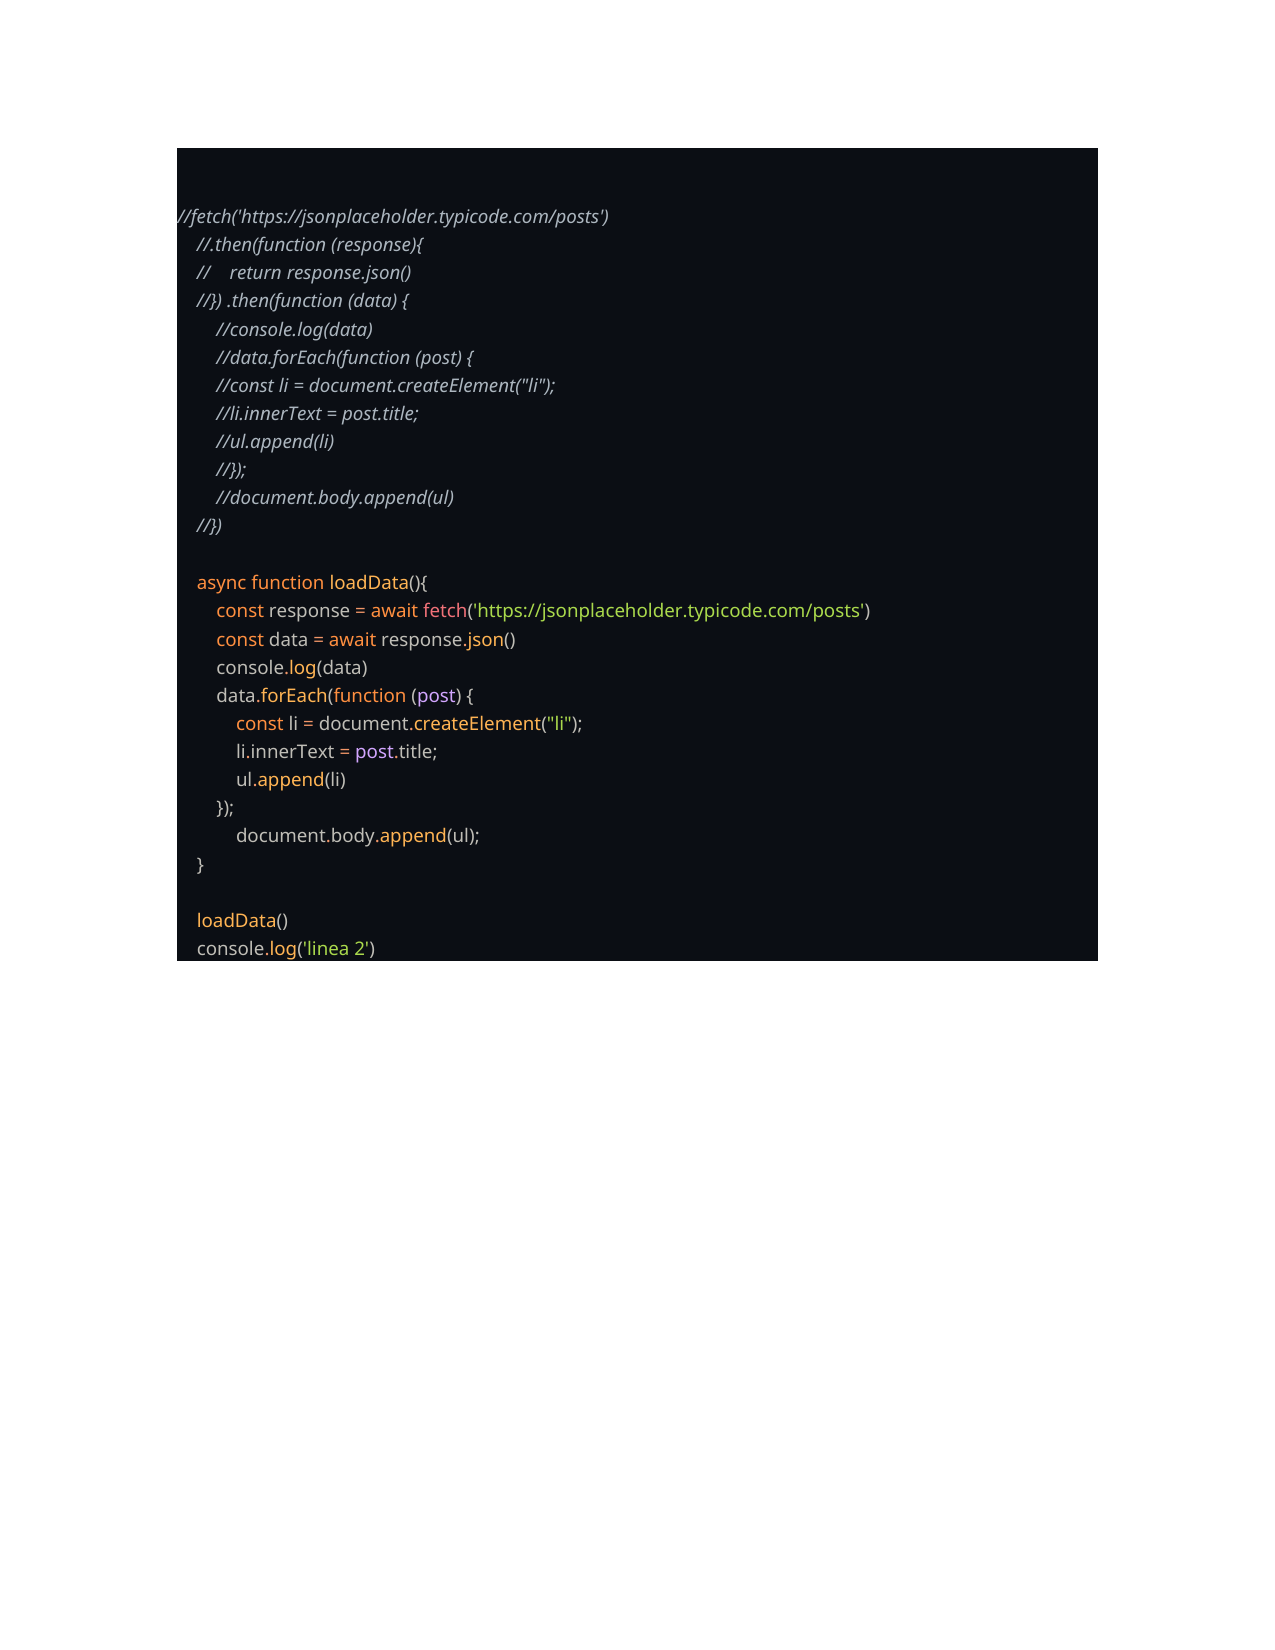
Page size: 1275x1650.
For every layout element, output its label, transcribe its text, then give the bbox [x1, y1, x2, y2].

text console.log('linea 2') [177, 933, 1098, 961]
text ul.append(li) [177, 764, 1098, 792]
text //}) .then(function (data) { [177, 285, 1098, 313]
text data.forEach(function (post) { [177, 679, 1098, 708]
text // return response.json() [177, 257, 1098, 285]
text } [177, 848, 1098, 876]
text //data.forEach(function (post) { [177, 341, 1098, 369]
text document.body.append(ul); [177, 820, 1098, 848]
text const data = await response.json() [177, 623, 1098, 651]
text //console.log(data) [177, 313, 1098, 341]
text //fetch('https://jsonplaceholder.typicode.com/posts') [177, 201, 1098, 229]
text //li.innerText = post.title; [177, 398, 1098, 426]
text }); [177, 792, 1098, 820]
text //const li = document.createElement("li"); [177, 369, 1098, 398]
text const response = await fetch('https://jsonplaceholder.typicode.com/posts') [177, 595, 1098, 623]
text const li = document.createElement("li"); [177, 708, 1098, 736]
text //document.body.append(ul) [177, 482, 1098, 510]
text li.innerText = post.title; [177, 736, 1098, 764]
text //ul.append(li) [177, 426, 1098, 454]
text loadData() [177, 904, 1098, 933]
text //.then(function (response){ [177, 229, 1098, 257]
text //}); [177, 454, 1098, 482]
text async function loadData(){ [177, 567, 1098, 595]
text console.log(data) [177, 651, 1098, 679]
text //}) [177, 510, 1098, 538]
